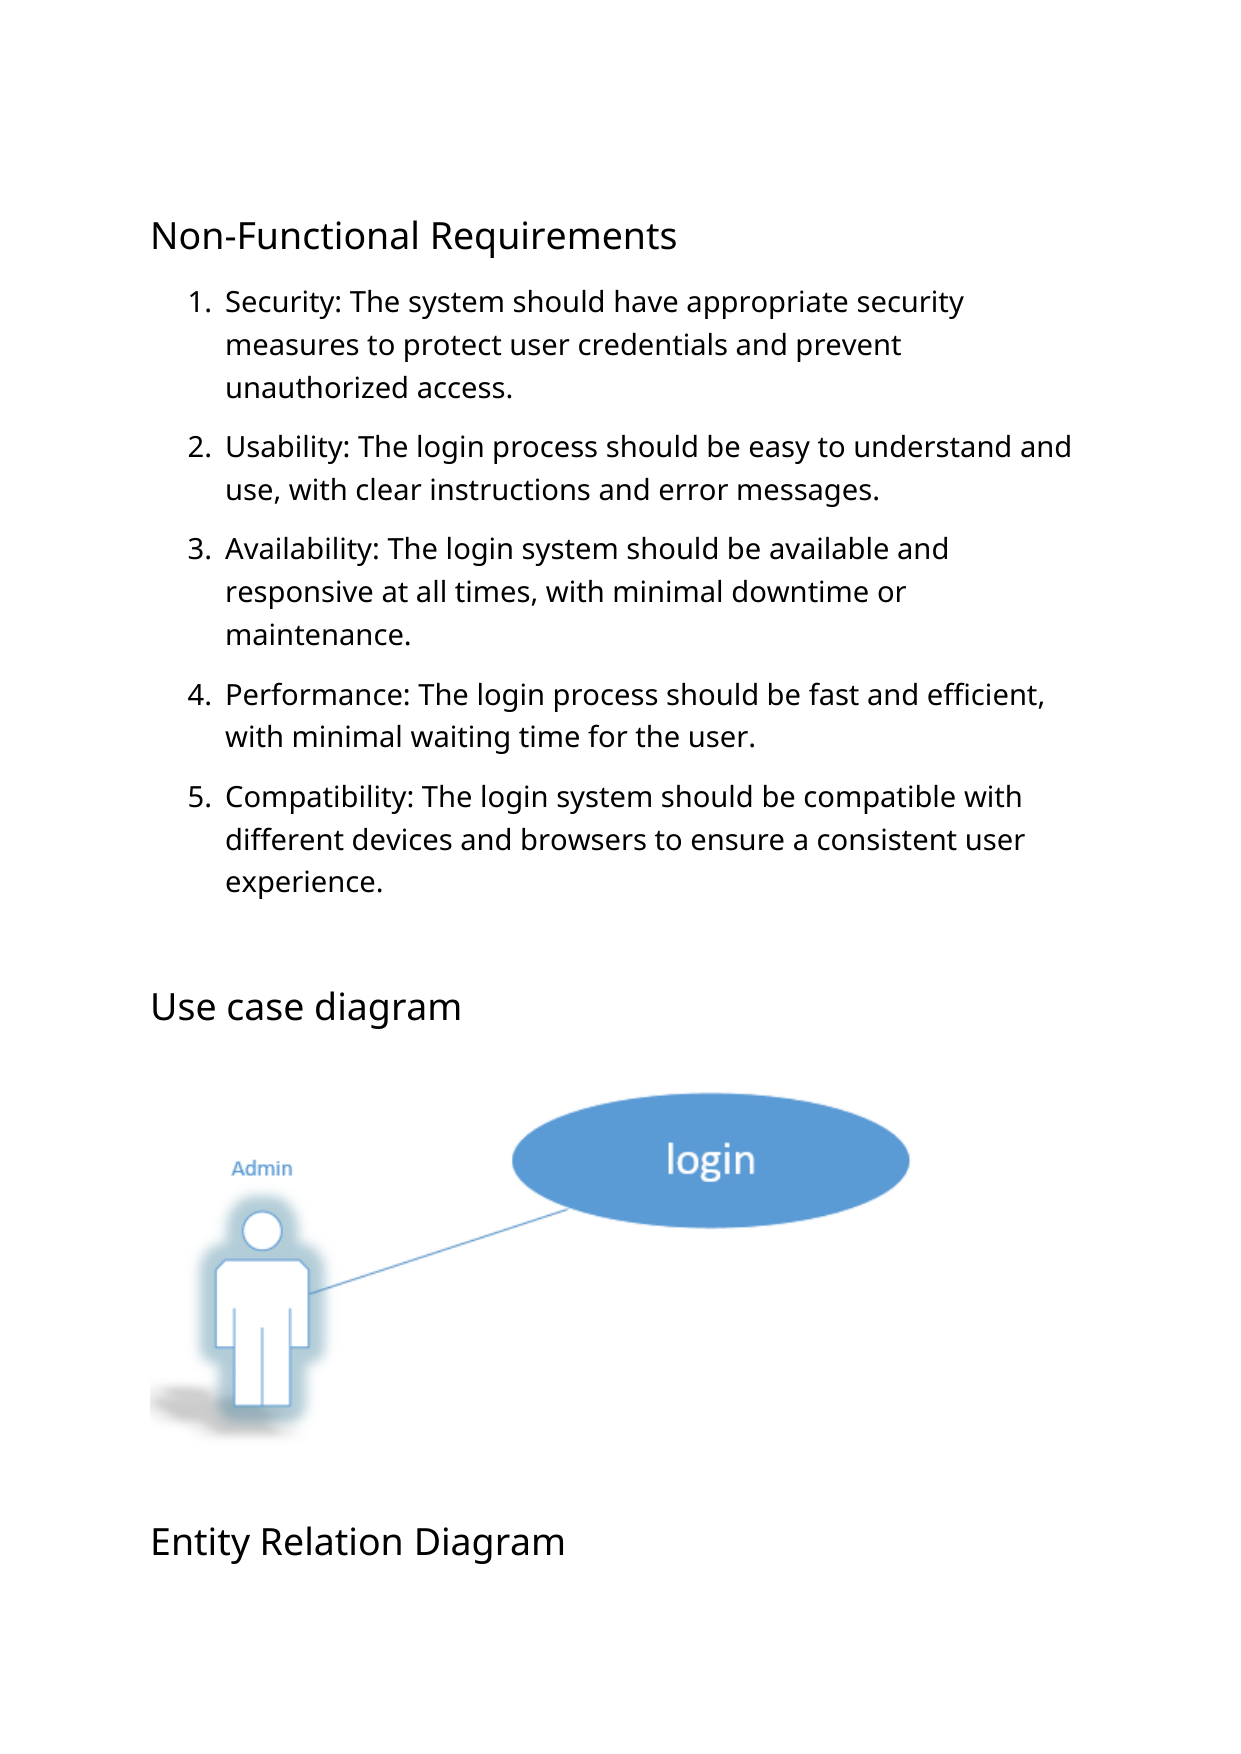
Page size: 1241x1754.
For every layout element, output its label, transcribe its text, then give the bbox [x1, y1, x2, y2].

list Performance: The login process should be fast and efficient, with minimal waiting time for the user. [187, 674, 1090, 756]
list Usability: The login process should be easy to understand and use, with clear instructions and error messages. [187, 426, 1090, 509]
text Use case diagram [150, 981, 1090, 1032]
picture [150, 1052, 1044, 1497]
list Availability: The login system should be available and responsive at all times, with minimal downtime or maintenance. [187, 529, 1090, 654]
text Entity Relation Diagram [150, 1515, 1090, 1566]
text Non-Functional Requirements [150, 209, 1090, 261]
list Security: The system should have appropriate security measures to protect user credentials and prevent unauthorized access. [187, 281, 1090, 407]
list Compatibility: The login system should be compatible with different devices and browsers to ensure a consistent user experience. [187, 776, 1090, 901]
